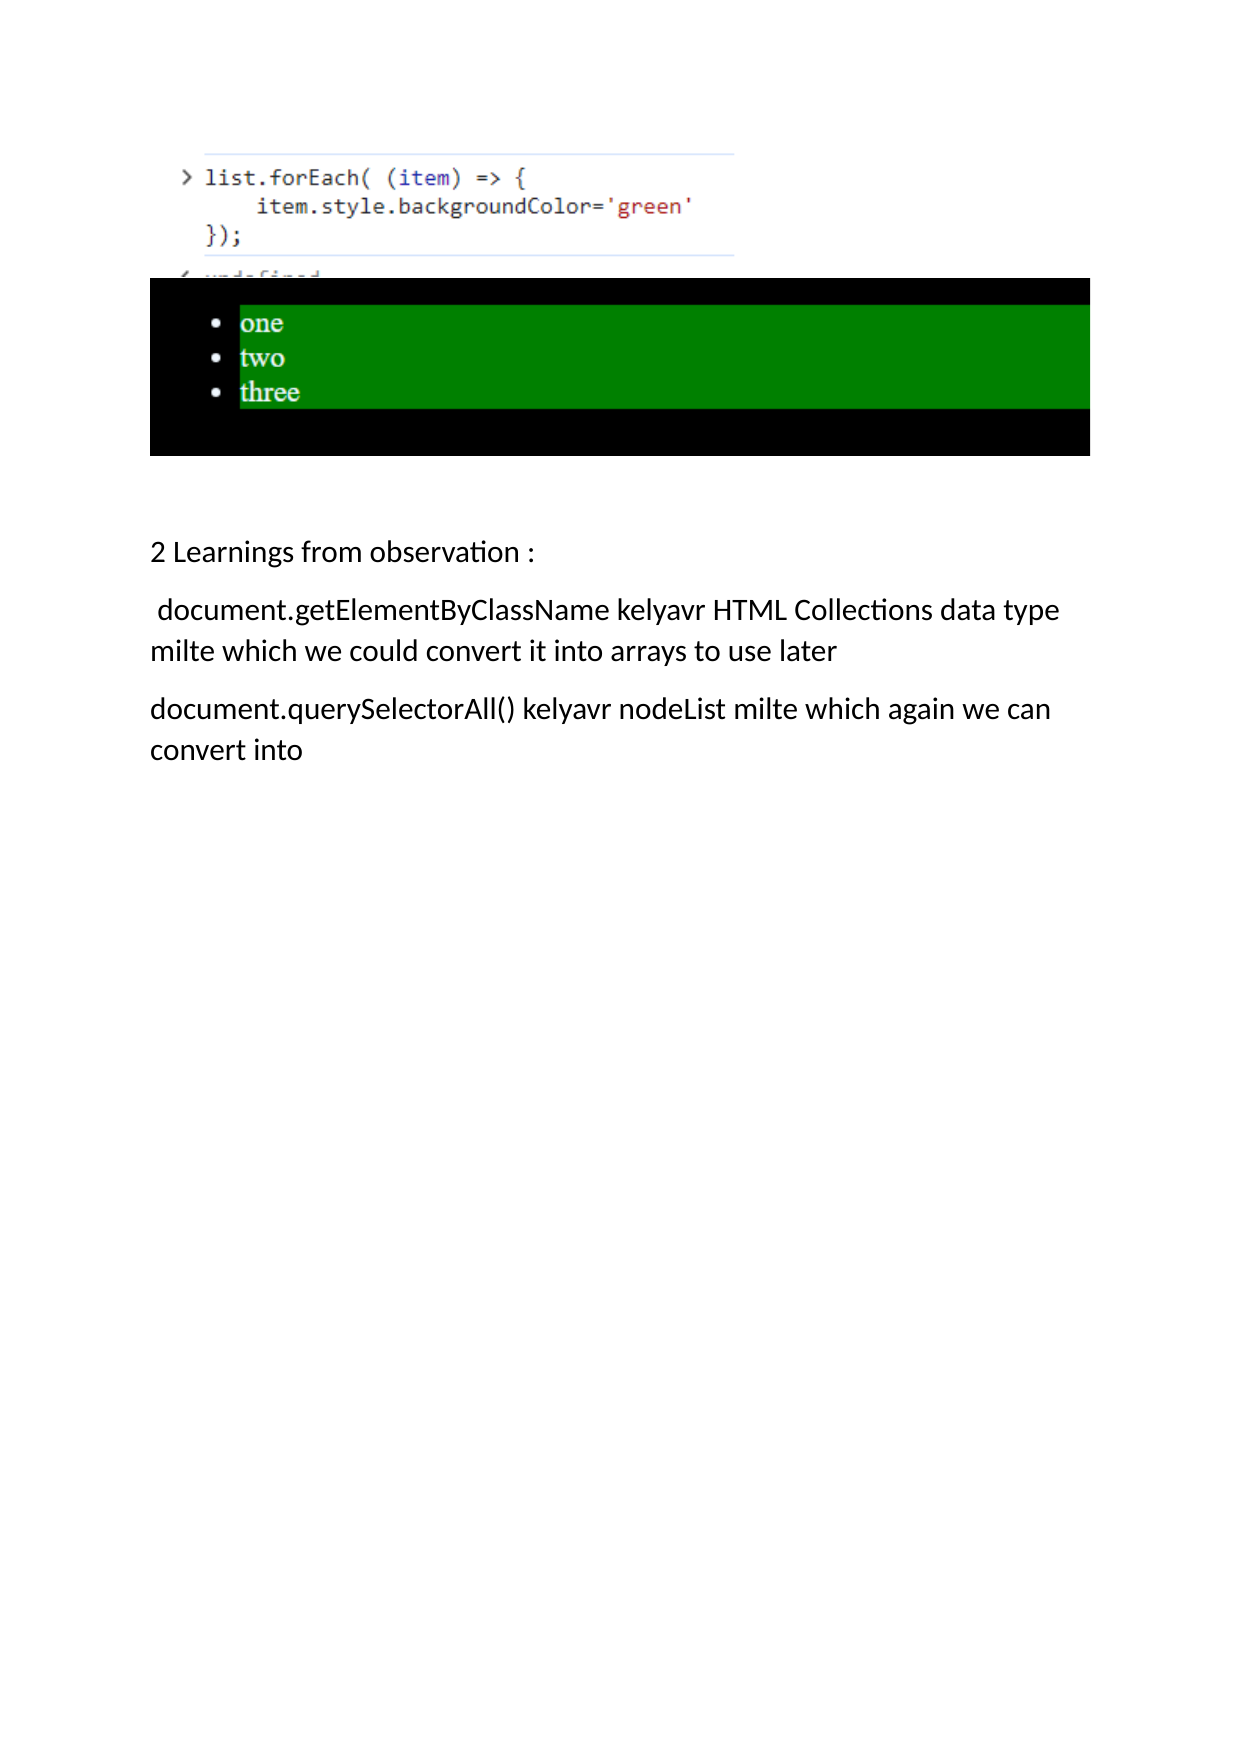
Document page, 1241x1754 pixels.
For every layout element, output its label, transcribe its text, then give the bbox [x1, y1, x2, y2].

picture [150, 278, 1091, 456]
text 2 Learnings from observation : [150, 533, 1090, 571]
picture [150, 150, 735, 277]
text document.querySelectorAll() kelyavr nodeList milte which again we can convert into [150, 689, 1090, 769]
text document.getElementByClassName kelyavr HTML Collections data type milte which we could convert it into arrays to use later [150, 590, 1090, 670]
